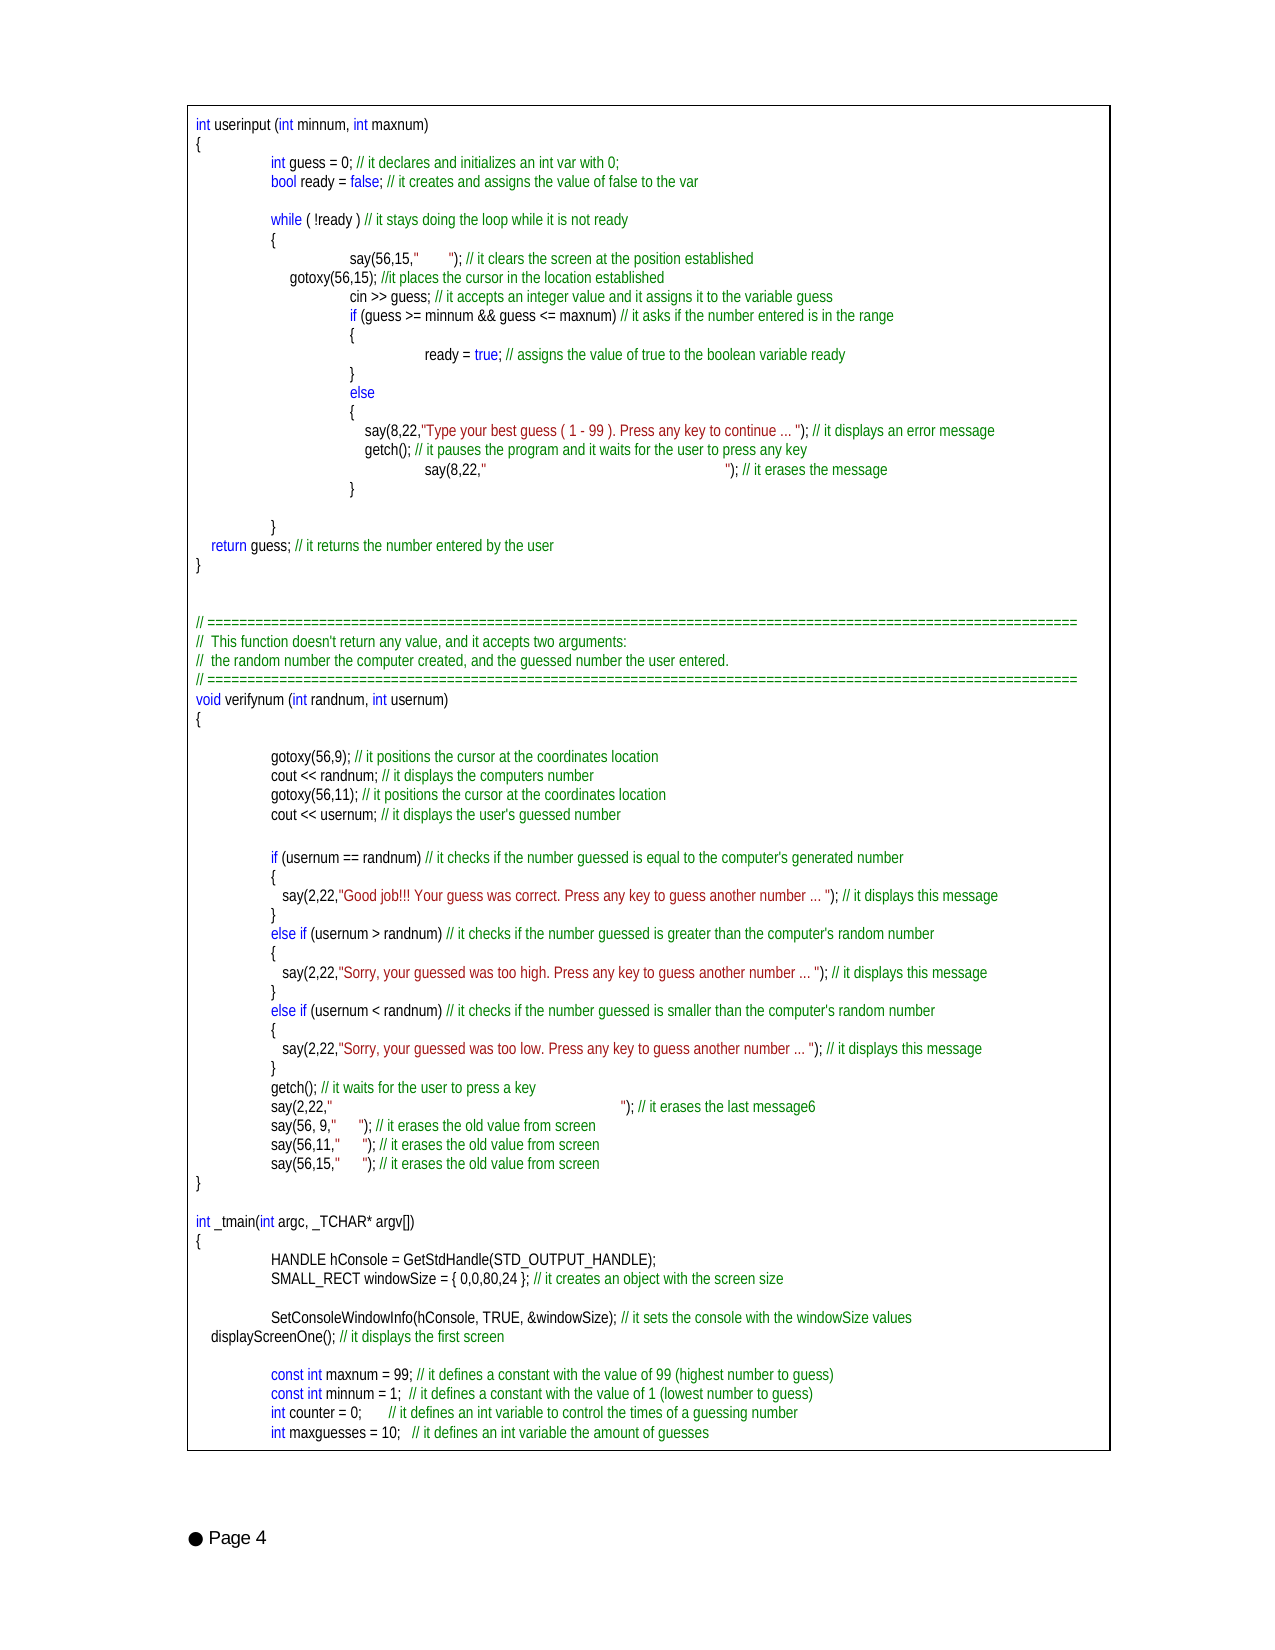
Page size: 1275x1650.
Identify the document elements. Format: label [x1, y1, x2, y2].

table_cell [188, 106, 1109, 1450]
